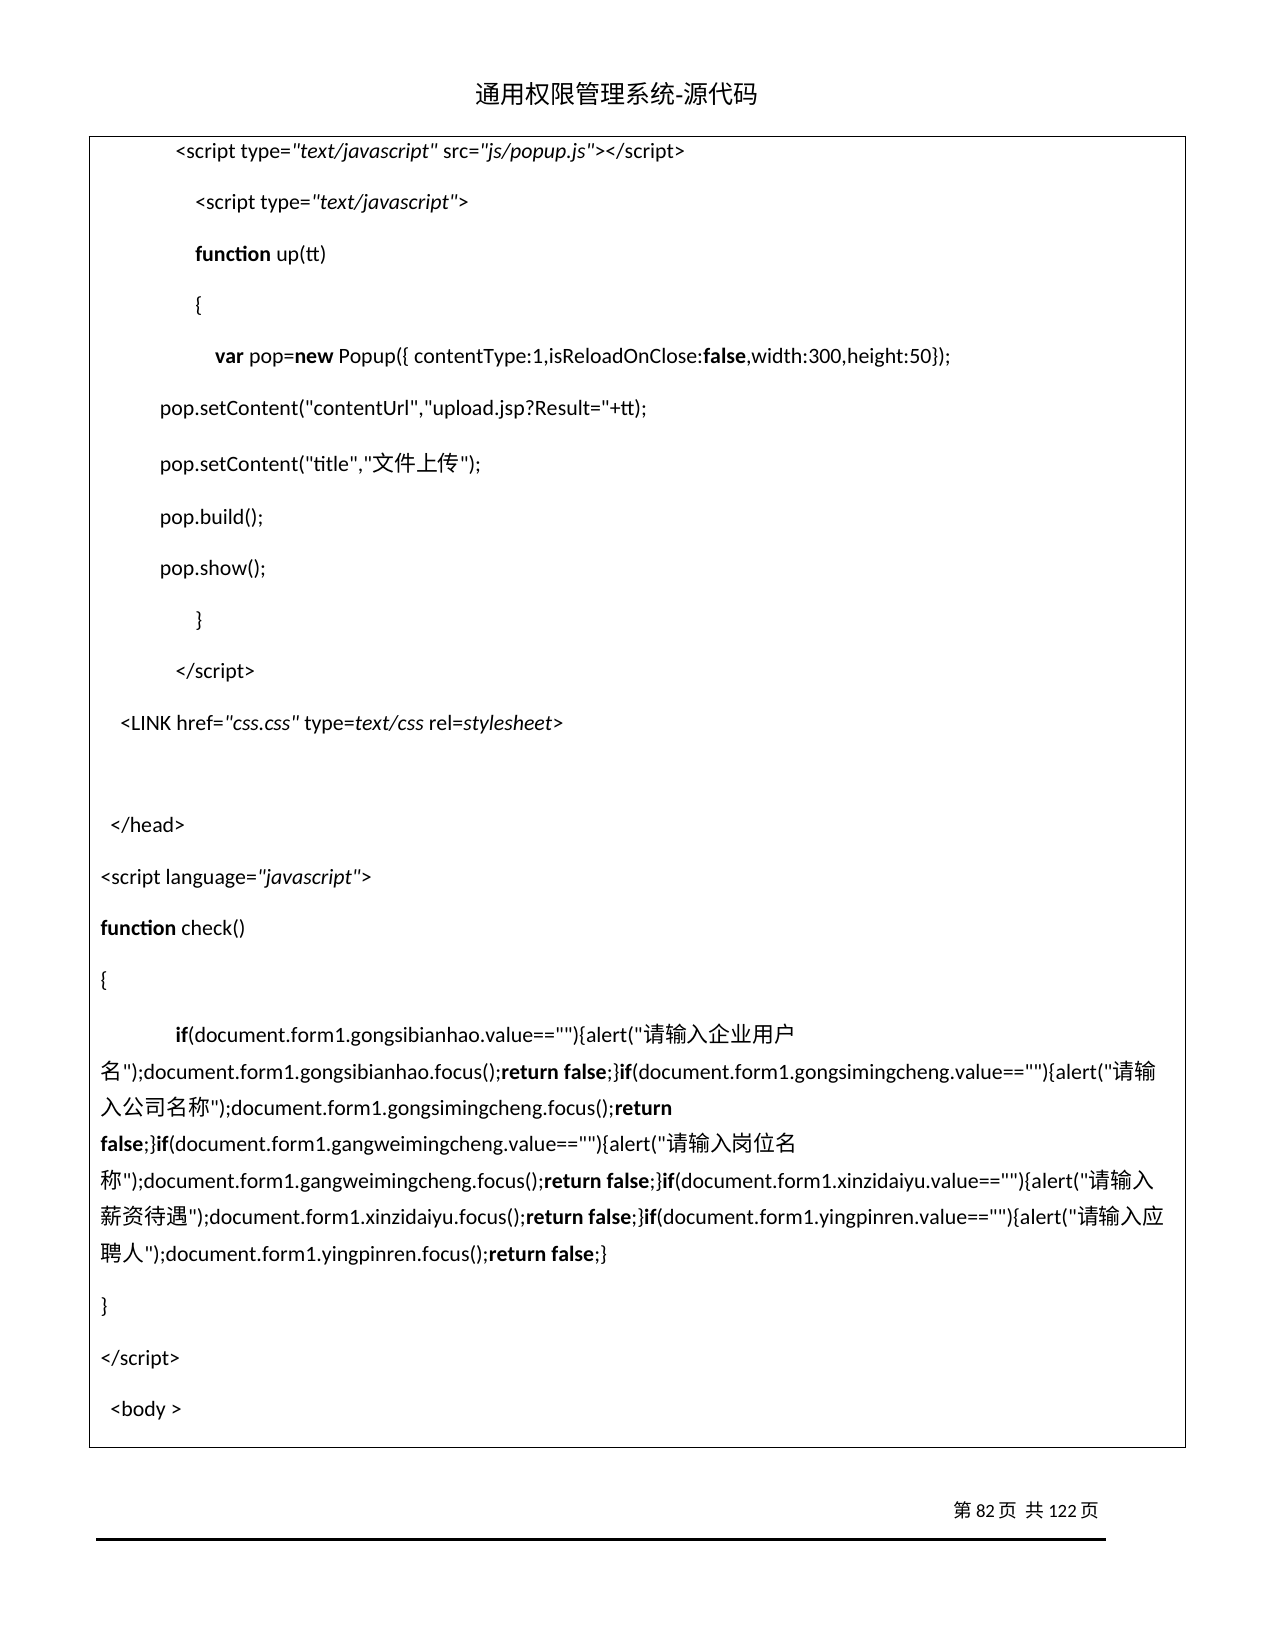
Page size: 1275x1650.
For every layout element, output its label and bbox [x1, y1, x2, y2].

table_header [90, 137, 1185, 1447]
